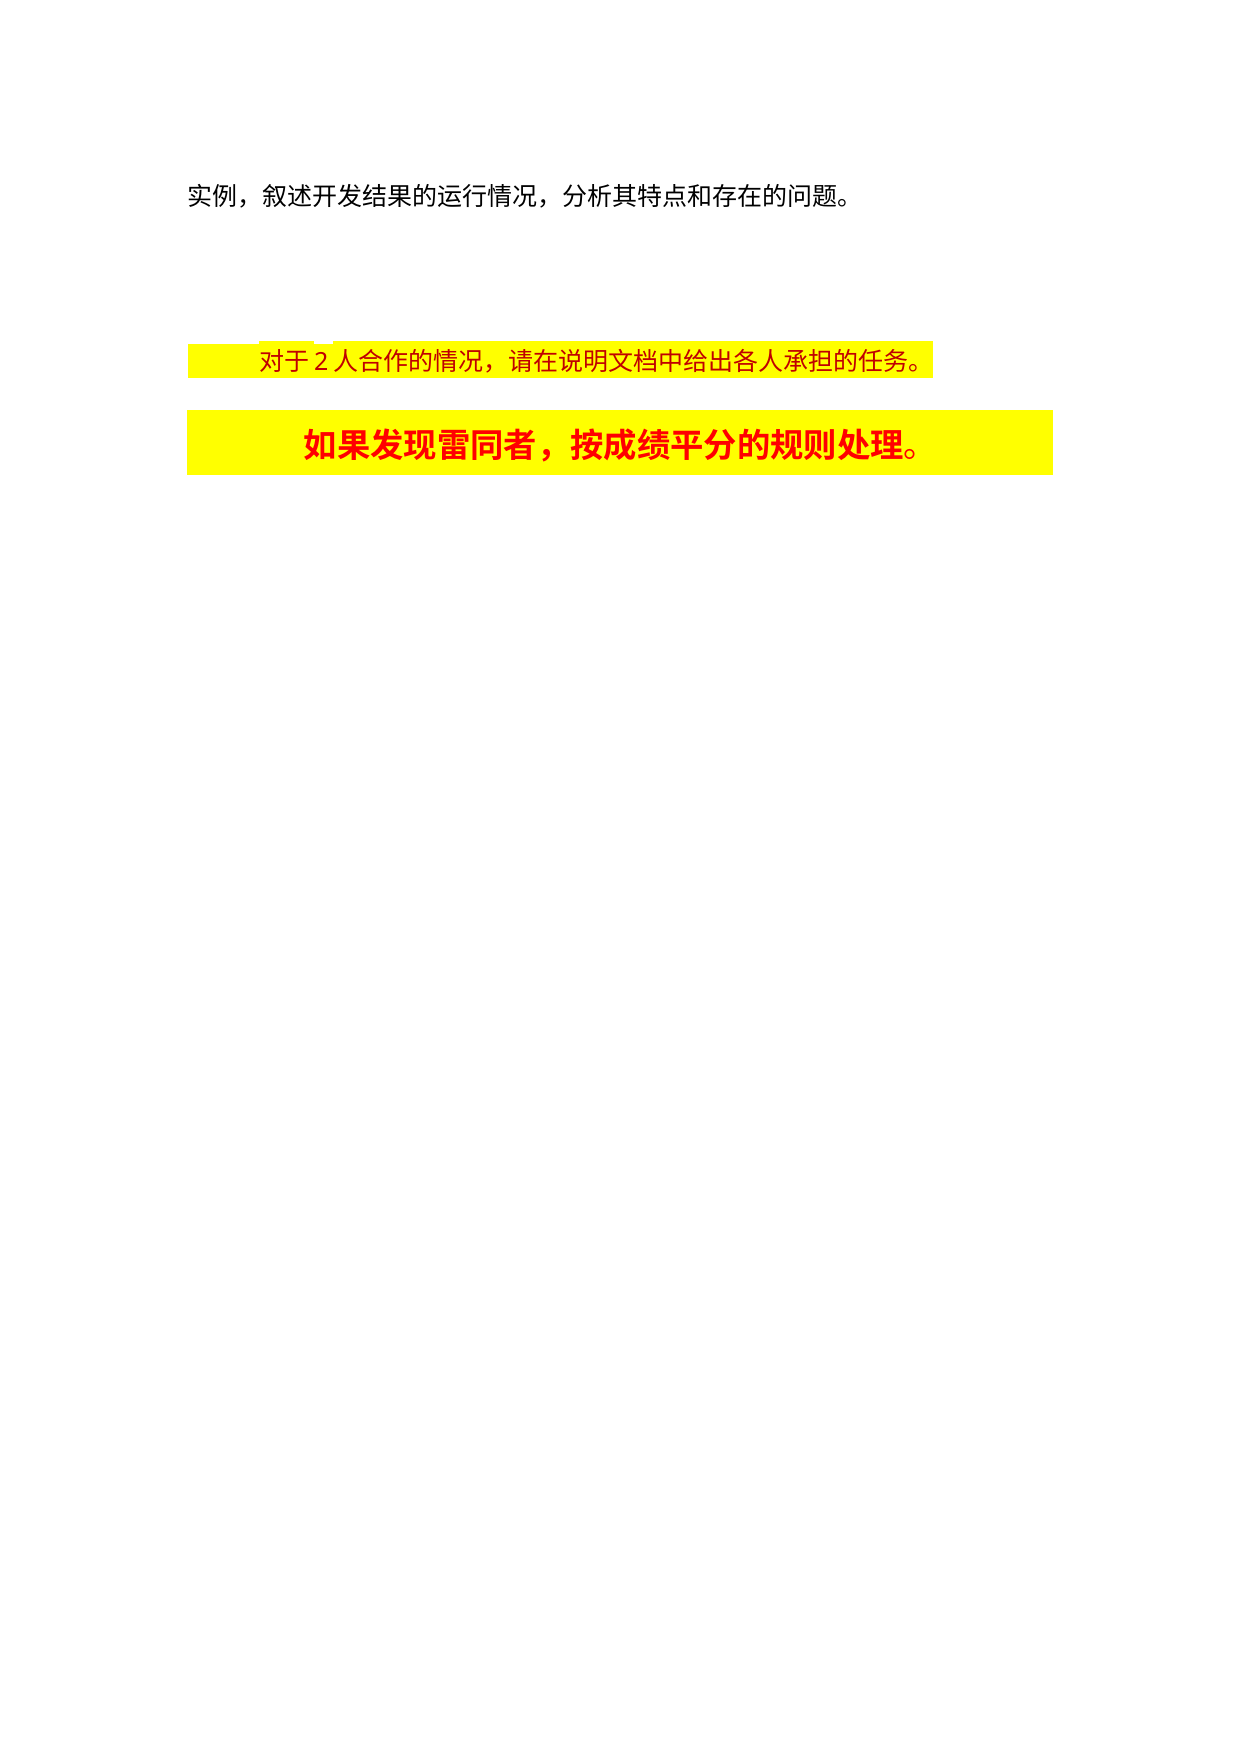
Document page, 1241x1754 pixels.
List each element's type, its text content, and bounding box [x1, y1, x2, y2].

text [187, 162, 1053, 227]
text 对于2人合作的情况，请在说明文档中给出各人承担的任务。 [187, 327, 1053, 392]
text 如果发现雷同者，按成绩平分的规则处理。 [187, 410, 1053, 475]
